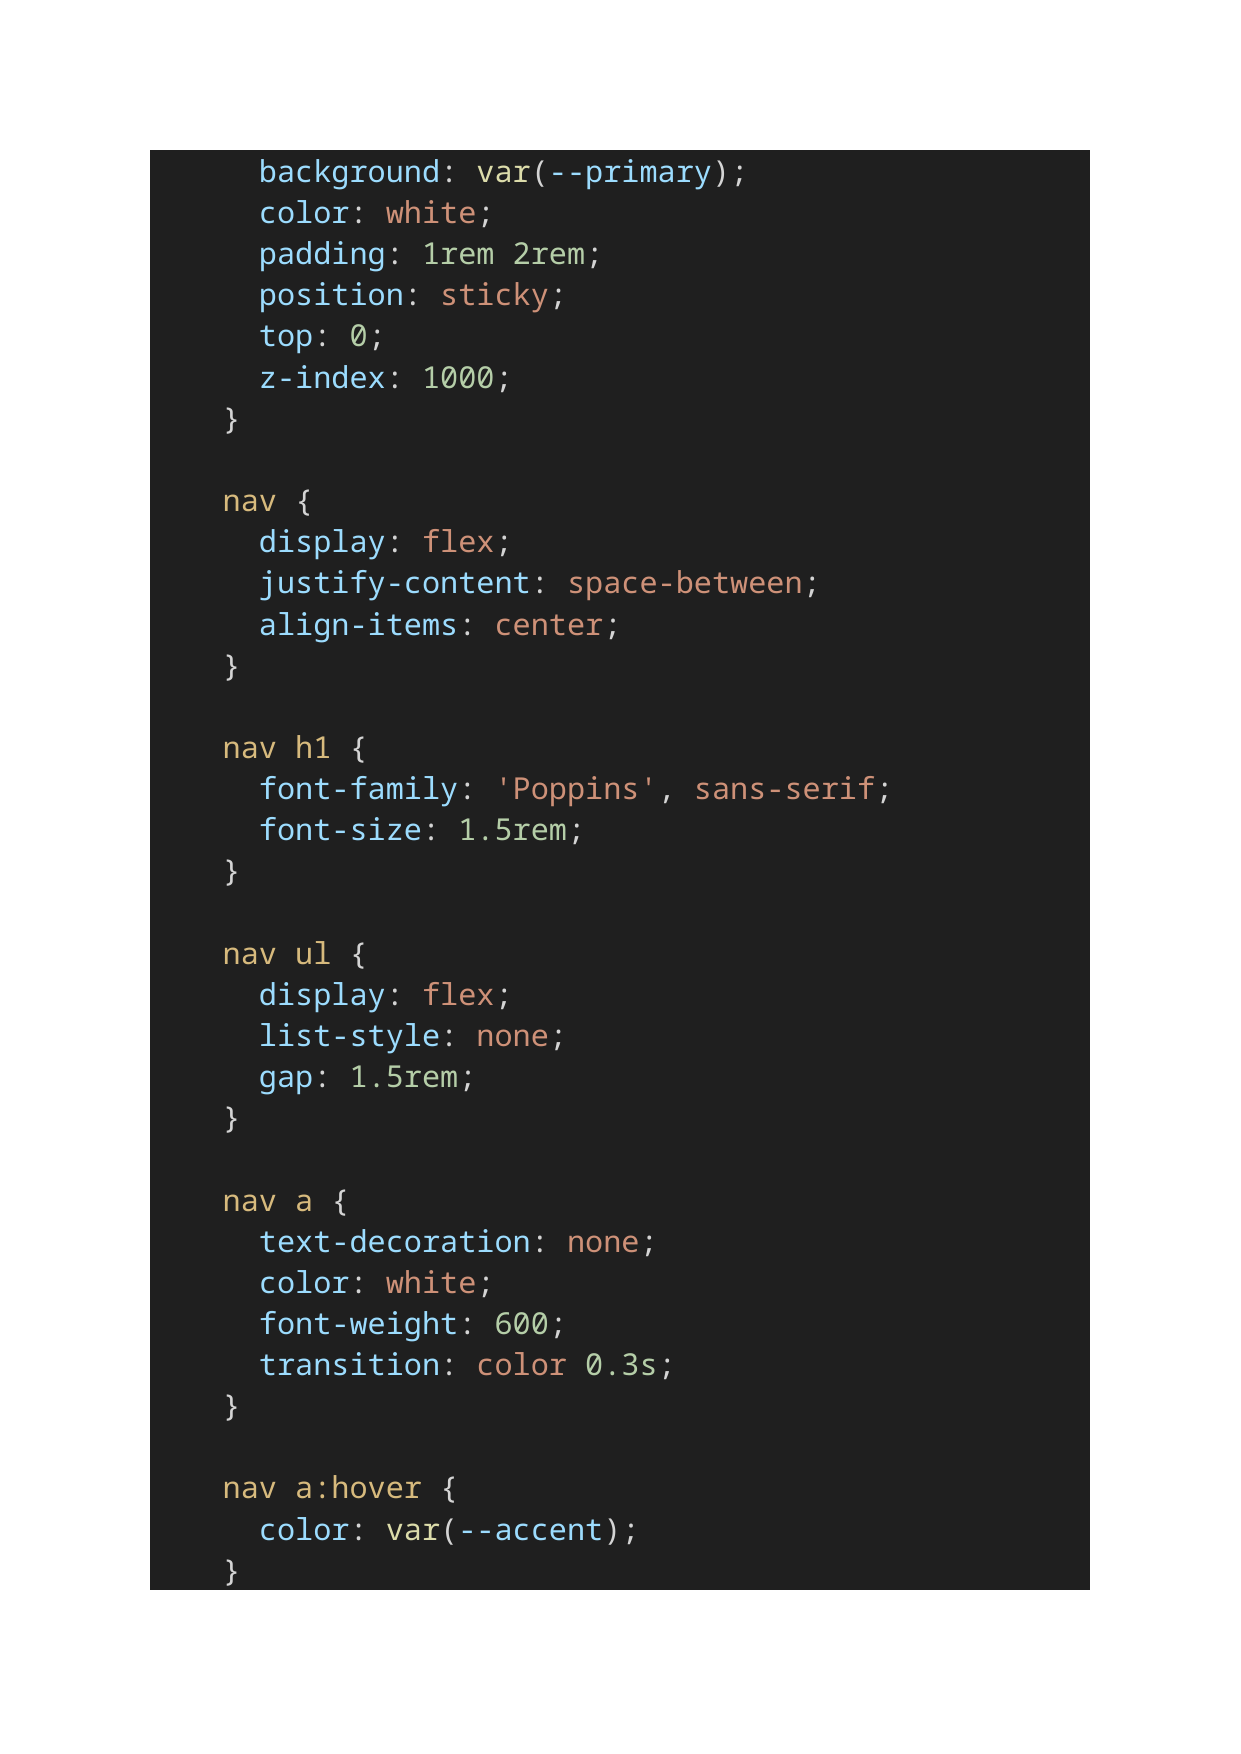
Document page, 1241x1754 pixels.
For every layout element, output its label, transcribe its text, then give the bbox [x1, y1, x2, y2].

text } [150, 1096, 1090, 1137]
text justify-content: space-between; [150, 561, 1090, 603]
text align-items: center; [150, 603, 1090, 644]
text padding: 1rem 2rem; [150, 232, 1090, 273]
text position: sticky; [150, 273, 1090, 314]
text text-decoration: none; [150, 1220, 1090, 1261]
text } [150, 644, 1090, 685]
text display: flex; [150, 973, 1090, 1014]
text color: var(--accent); [150, 1508, 1090, 1549]
text font-size: 1.5rem; [150, 808, 1090, 849]
text } [150, 1549, 1090, 1590]
text nav ul { [150, 932, 1090, 973]
text nav { [150, 479, 1090, 520]
text nav h1 { [150, 726, 1090, 767]
text z-index: 1000; [150, 356, 1090, 397]
text background: var(--primary); [150, 150, 1090, 191]
text } [150, 849, 1090, 891]
text font-weight: 600; [150, 1302, 1090, 1343]
text } [150, 397, 1090, 438]
text nav a { [150, 1179, 1090, 1220]
text display: flex; [150, 520, 1090, 561]
text transition: color 0.3s; [150, 1343, 1090, 1384]
text nav a:hover { [150, 1467, 1090, 1508]
text gap: 1.5rem; [150, 1055, 1090, 1096]
text list-style: none; [150, 1014, 1090, 1055]
text color: white; [150, 191, 1090, 232]
text top: 0; [150, 314, 1090, 356]
text } [150, 1384, 1090, 1426]
text color: white; [150, 1261, 1090, 1302]
text font-family: 'Poppins', sans-serif; [150, 767, 1090, 808]
